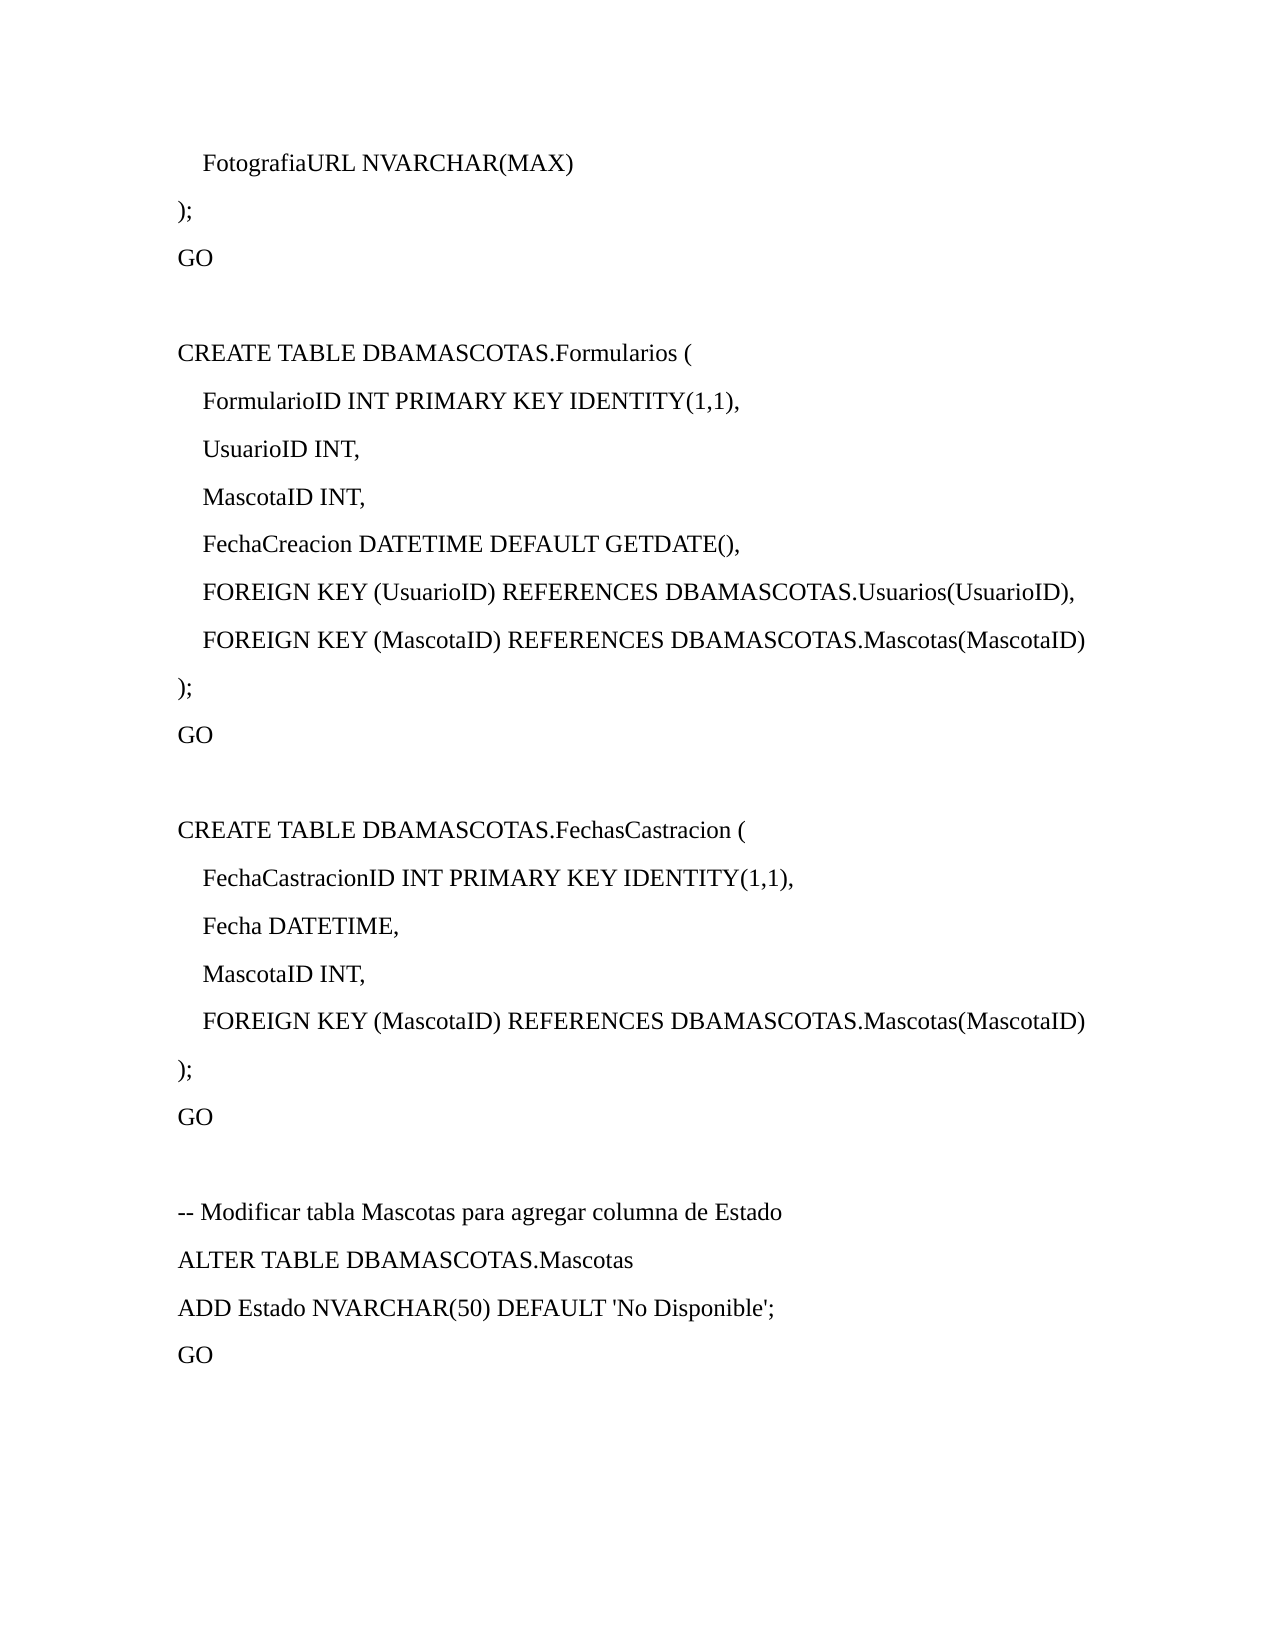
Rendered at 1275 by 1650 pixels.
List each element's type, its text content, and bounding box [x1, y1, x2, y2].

text GO [177, 243, 1098, 272]
text ); [177, 1054, 1098, 1083]
text UsuarioID INT, [177, 434, 1098, 463]
text GO [177, 1340, 1098, 1369]
text MascotaID INT, [177, 482, 1098, 510]
text -- Modificar tabla Mascotas para agregar columna de Estado [177, 1197, 1098, 1226]
text ); [177, 672, 1098, 701]
text FOREIGN KEY (MascotaID) REFERENCES DBAMASCOTAS.Mascotas(MascotaID) [177, 1006, 1098, 1035]
text FOREIGN KEY (MascotaID) REFERENCES DBAMASCOTAS.Mascotas(MascotaID) [177, 625, 1098, 653]
text CREATE TABLE DBAMASCOTAS.FechasCastracion ( [177, 816, 1098, 844]
text GO [177, 720, 1098, 749]
text FOREIGN KEY (UsuarioID) REFERENCES DBAMASCOTAS.Usuarios(UsuarioID), [177, 577, 1098, 606]
text FotografiaURL NVARCHAR(MAX) [177, 148, 1098, 176]
text ADD Estado NVARCHAR(50) DEFAULT 'No Disponible'; [177, 1293, 1098, 1321]
text ALTER TABLE DBAMASCOTAS.Mascotas [177, 1245, 1098, 1274]
text GO [177, 1102, 1098, 1131]
text CREATE TABLE DBAMASCOTAS.Formularios ( [177, 338, 1098, 367]
text FechaCastracionID INT PRIMARY KEY IDENTITY(1,1), [177, 863, 1098, 892]
text Fecha DATETIME, [177, 911, 1098, 940]
text MascotaID INT, [177, 959, 1098, 987]
text FormularioID INT PRIMARY KEY IDENTITY(1,1), [177, 386, 1098, 415]
text ); [177, 195, 1098, 224]
text FechaCreacion DATETIME DEFAULT GETDATE(), [177, 529, 1098, 558]
